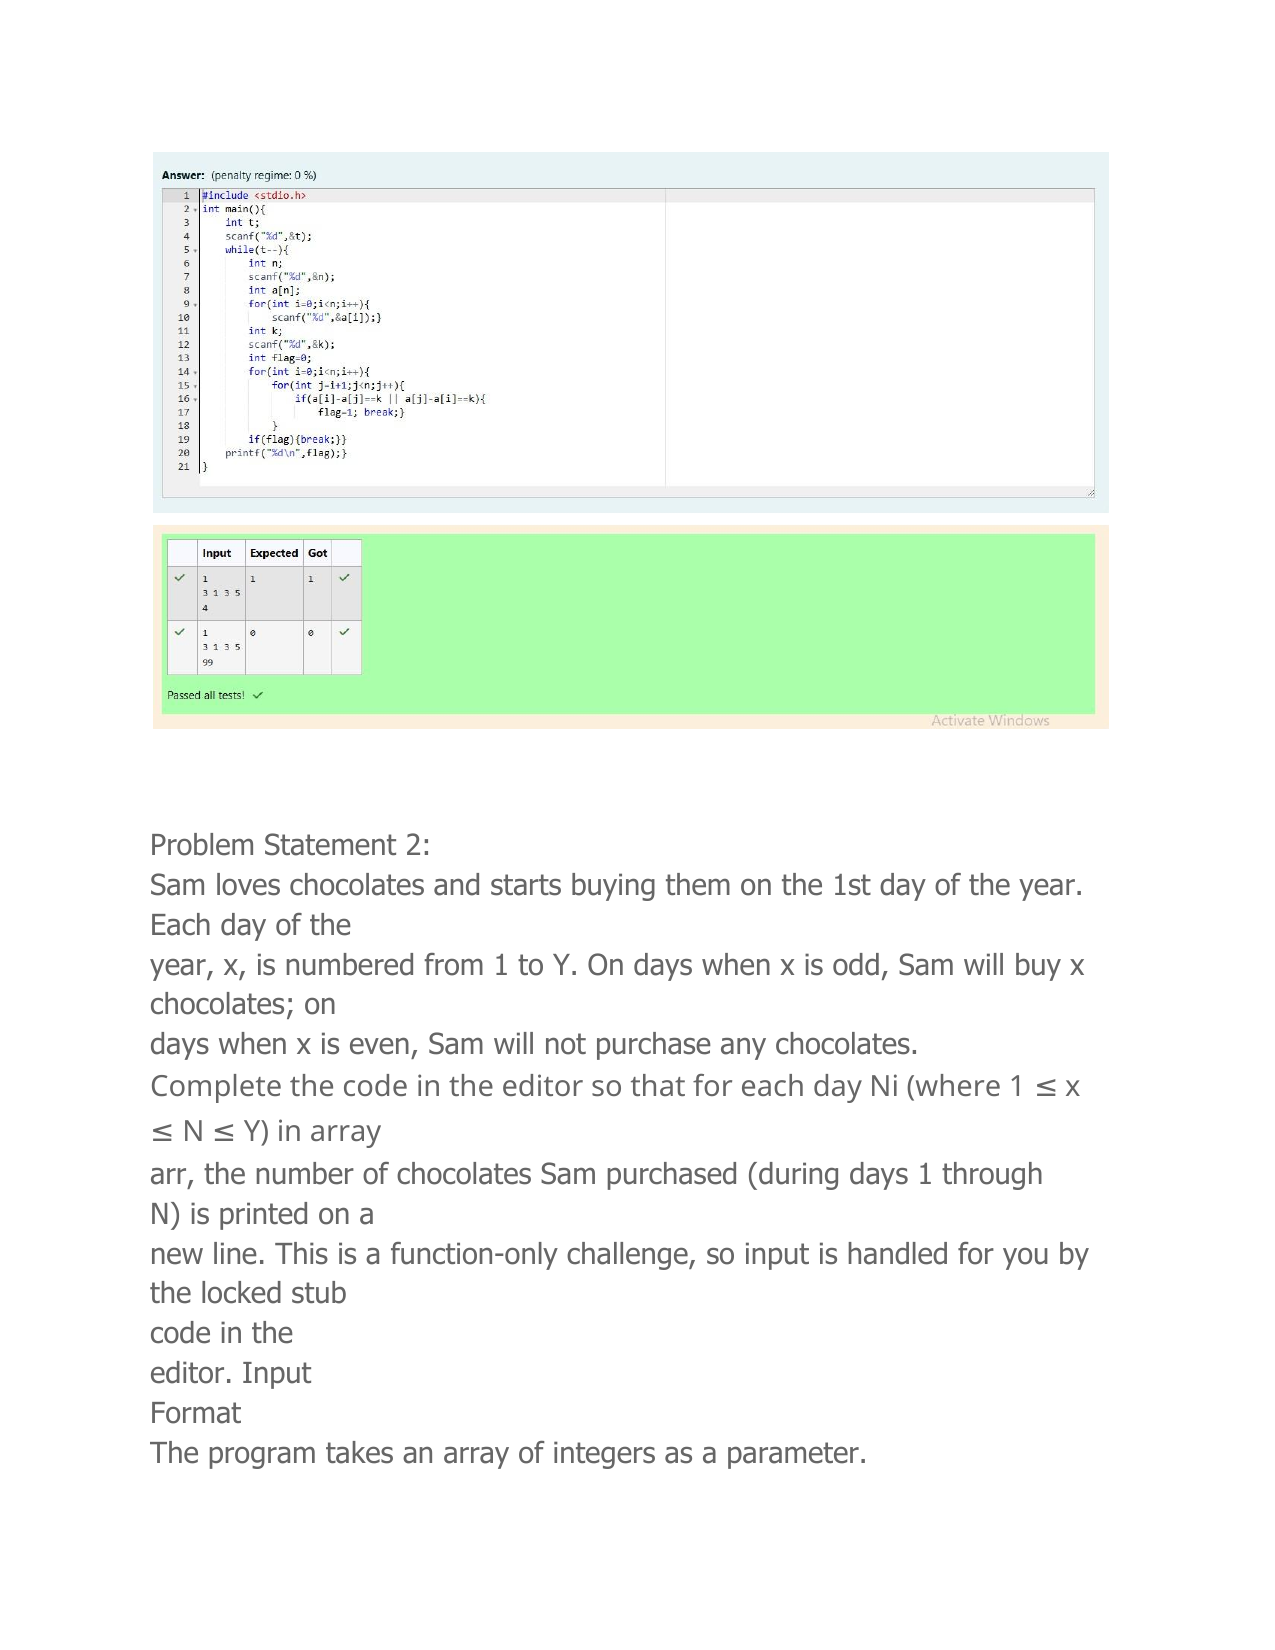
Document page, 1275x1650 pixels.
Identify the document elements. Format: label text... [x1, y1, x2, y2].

text year, x, is numbered from 1 to Y. On days when x is odd, Sam will buy x chocolates; on [150, 946, 1125, 1021]
text Problem Statement 2: [150, 826, 1125, 861]
text Sam loves chocolates and starts buying them on the 1st day of the year. Each day of the [150, 866, 1125, 941]
text code in the editor. Input Format [150, 1315, 377, 1429]
picture [153, 152, 1109, 729]
text arr, the number of chocolates Sam purchased (during days 1 through N) is printed on a [150, 1155, 1072, 1230]
text The program takes an array of integers as a parameter. [150, 1434, 1125, 1469]
text new line. This is a function-only challenge, so input is handled for you by the locked stub [150, 1235, 1125, 1310]
text days when x is even, Sam will not purchase any chocolates. [150, 1025, 1125, 1061]
